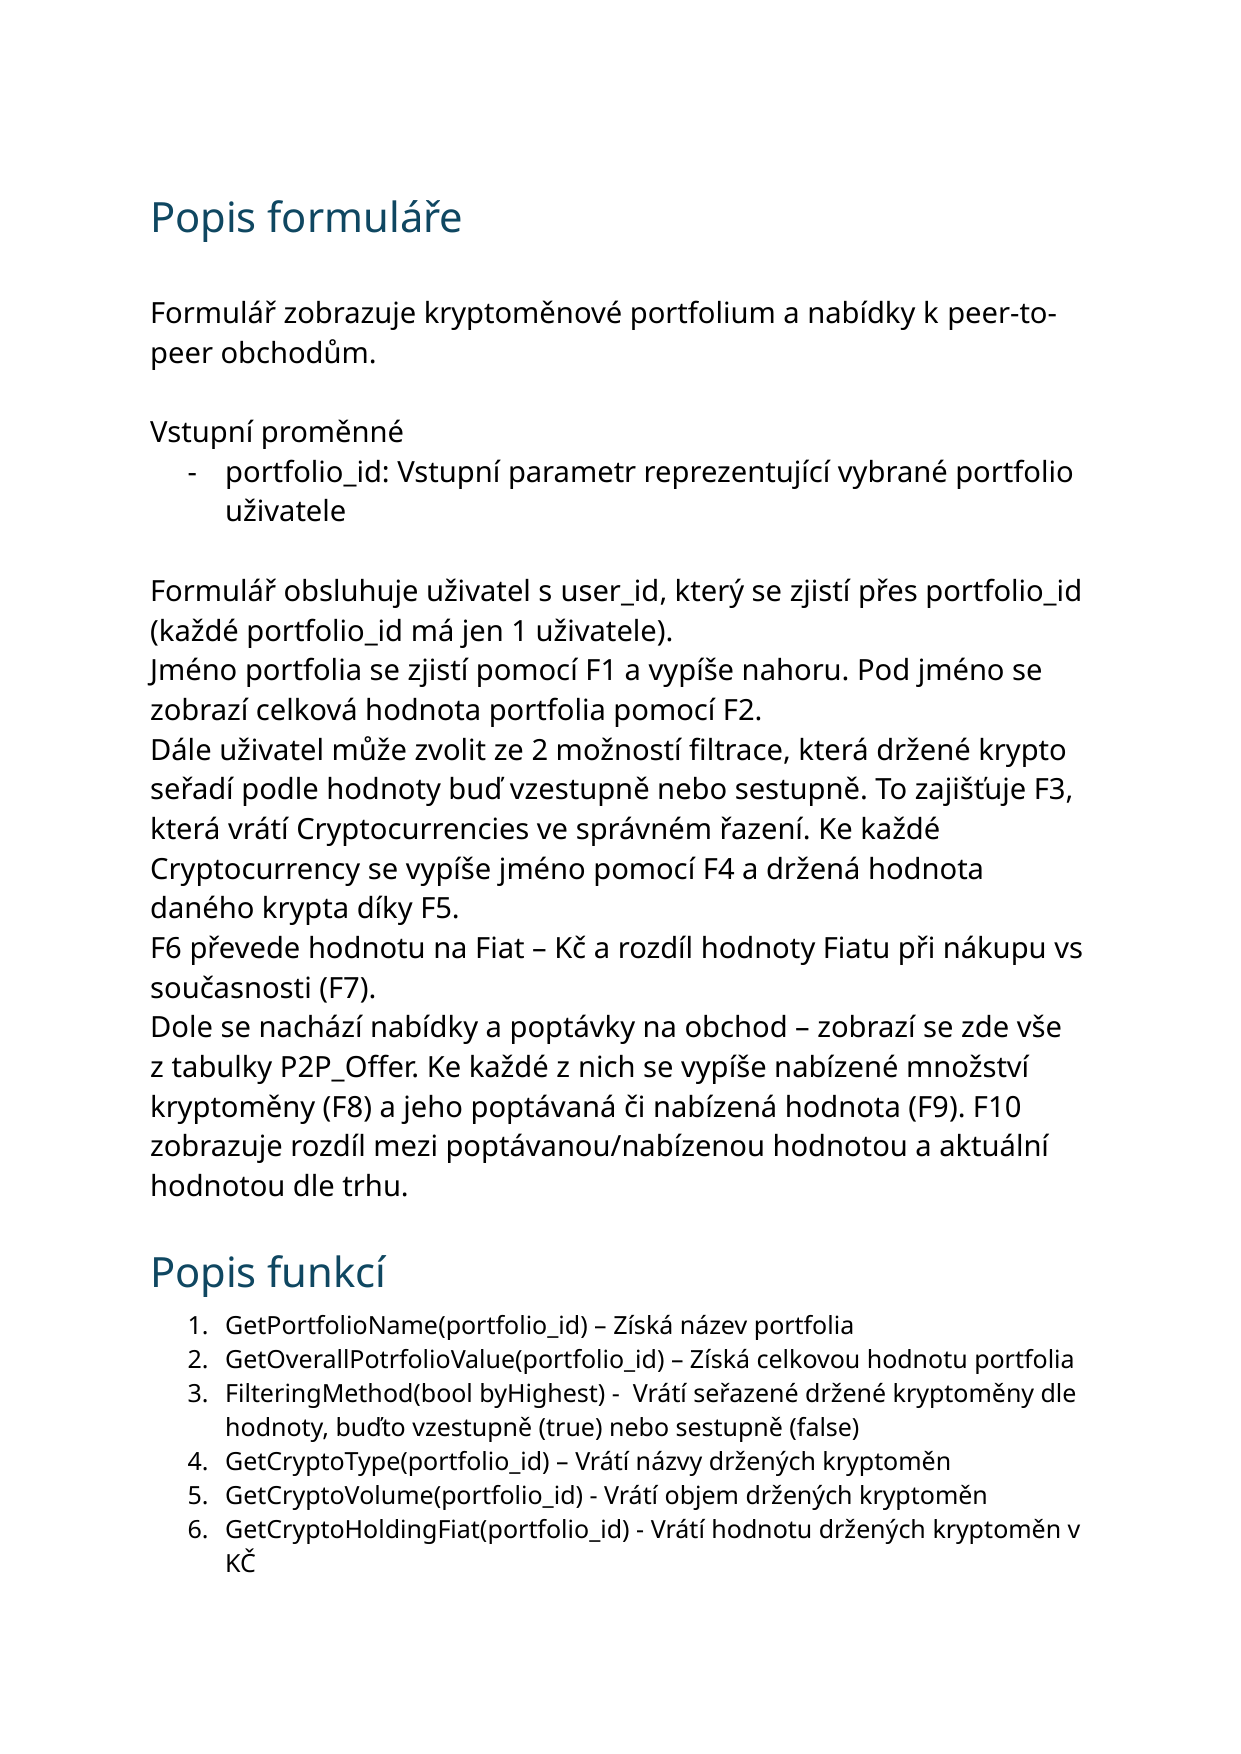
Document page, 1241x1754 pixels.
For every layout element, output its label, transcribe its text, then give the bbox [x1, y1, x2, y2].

list GetPortfolioName(portfolio_id) – Získá název portfolia [187, 1308, 1090, 1342]
list GetCryptoHoldingFiat(portfolio_id) - Vrátí hodnotu držených kryptoměn v KČ [187, 1512, 1090, 1580]
text Formulář zobrazuje kryptoměnové portfolium a nabídky k peer-to-peer obchodům. [150, 292, 1090, 372]
subtitle Popis funkcí [150, 1243, 1090, 1299]
text Formulář obsluhuje uživatel s user_id, který se zjistí přes portfolio_id (každé portfolio_id má jen 1 uživatele). [150, 570, 1090, 649]
text Dále uživatel může zvolit ze 2 možností filtrace, která držené krypto seřadí podle hodnoty buď vzestupně nebo sestupně. To zajišťuje F3, která vrátí Cryptocurrencies ve správném řazení. Ke každé Cryptocurrency se vypíše jméno pomocí F4 a držená hodnota daného krypta díky F5. [150, 729, 1090, 927]
text Jméno portfolia se zjistí pomocí F1 a vypíše nahoru. Pod jméno se zobrazí celková hodnota portfolia pomocí F2. [150, 649, 1090, 729]
text Dole se nachází nabídky a poptávky na obchod – zobrazí se zde vše z tabulky P2P_Offer. Ke každé z nich se vypíše nabízené množství kryptoměny (F8) a jeho poptávaná či nabízená hodnota (F9). F10 zobrazuje rozdíl mezi poptávanou/nabízenou hodnotou a aktuální hodnotou dle trhu. [150, 1007, 1090, 1205]
subtitle Popis formuláře [150, 187, 1090, 244]
list portfolio_id: Vstupní parametr reprezentující vybrané portfolio uživatele [187, 451, 1090, 530]
text Vstupní proměnné [150, 411, 1090, 451]
list GetCryptoVolume(portfolio_id) - Vrátí objem držených kryptoměn [187, 1478, 1090, 1512]
text F6 převede hodnotu na Fiat – Kč a rozdíl hodnoty Fiatu při nákupu vs současnosti (F7). [150, 927, 1090, 1007]
list GetOverallPotrfolioValue(portfolio_id) – Získá celkovou hodnotu portfolia [187, 1342, 1090, 1376]
list FilteringMethod(bool byHighest) - Vrátí seřazené držené kryptoměny dle hodnoty, buďto vzestupně (true) nebo sestupně (false) [187, 1376, 1090, 1444]
list GetCryptoType(portfolio_id) – Vrátí názvy držených kryptoměn [187, 1444, 1090, 1478]
